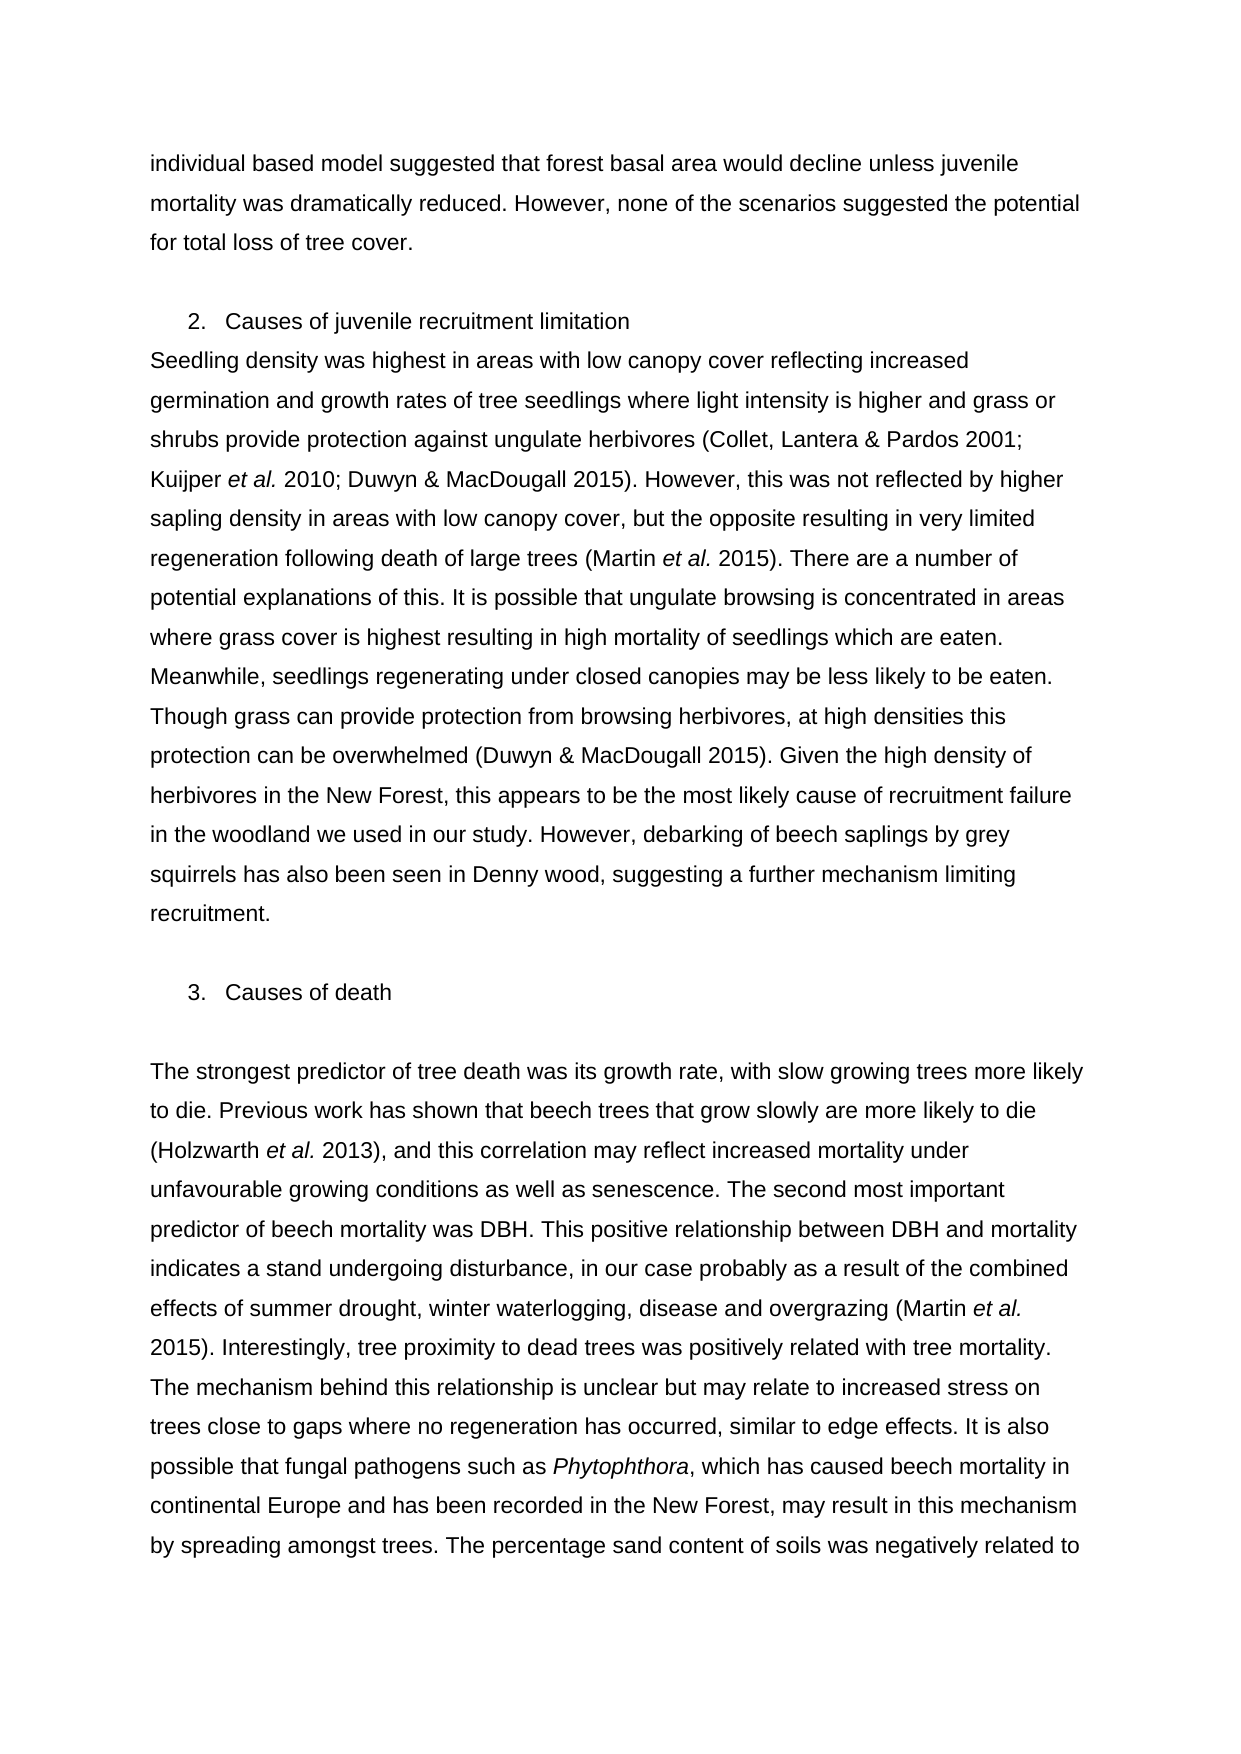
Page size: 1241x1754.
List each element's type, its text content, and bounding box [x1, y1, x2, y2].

list Causes of juvenile recruitment limitation [187, 308, 1090, 334]
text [150, 150, 1090, 255]
text Seedling density was highest in areas with low canopy cover reflecting increased germination and growth rates of tree seedlings where light intensity is higher and grass or shrubs provide protection against ungulate herbivores (Collet, Lantera & Pardos 2001; Kuijper et al. 2010; Duwyn & MacDougall 2015). However, this was not reflected by higher sapling density in areas with low canopy cover, but the opposite resulting in very limited regeneration following death of large trees (Martin et al. 2015). There are a number of potential explanations of this. It is possible that ungulate browsing is concentrated in areas where grass cover is highest resulting in high mortality of seedlings which are eaten. Meanwhile, seedlings regenerating under closed canopies may be less likely to be eaten. Though grass can provide protection from browsing herbivores, at high densities this protection can be overwhelmed (Duwyn & MacDougall 2015). Given the high density of herbivores in the New Forest, this appears to be the most likely cause of recruitment failure in the woodland we used in our study. However, debarking of beech saplings by grey squirrels has also been seen in Denny wood, suggesting a further mechanism limiting recruitment. [150, 347, 1090, 926]
list Causes of death [187, 979, 1090, 1005]
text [150, 1058, 1090, 1558]
